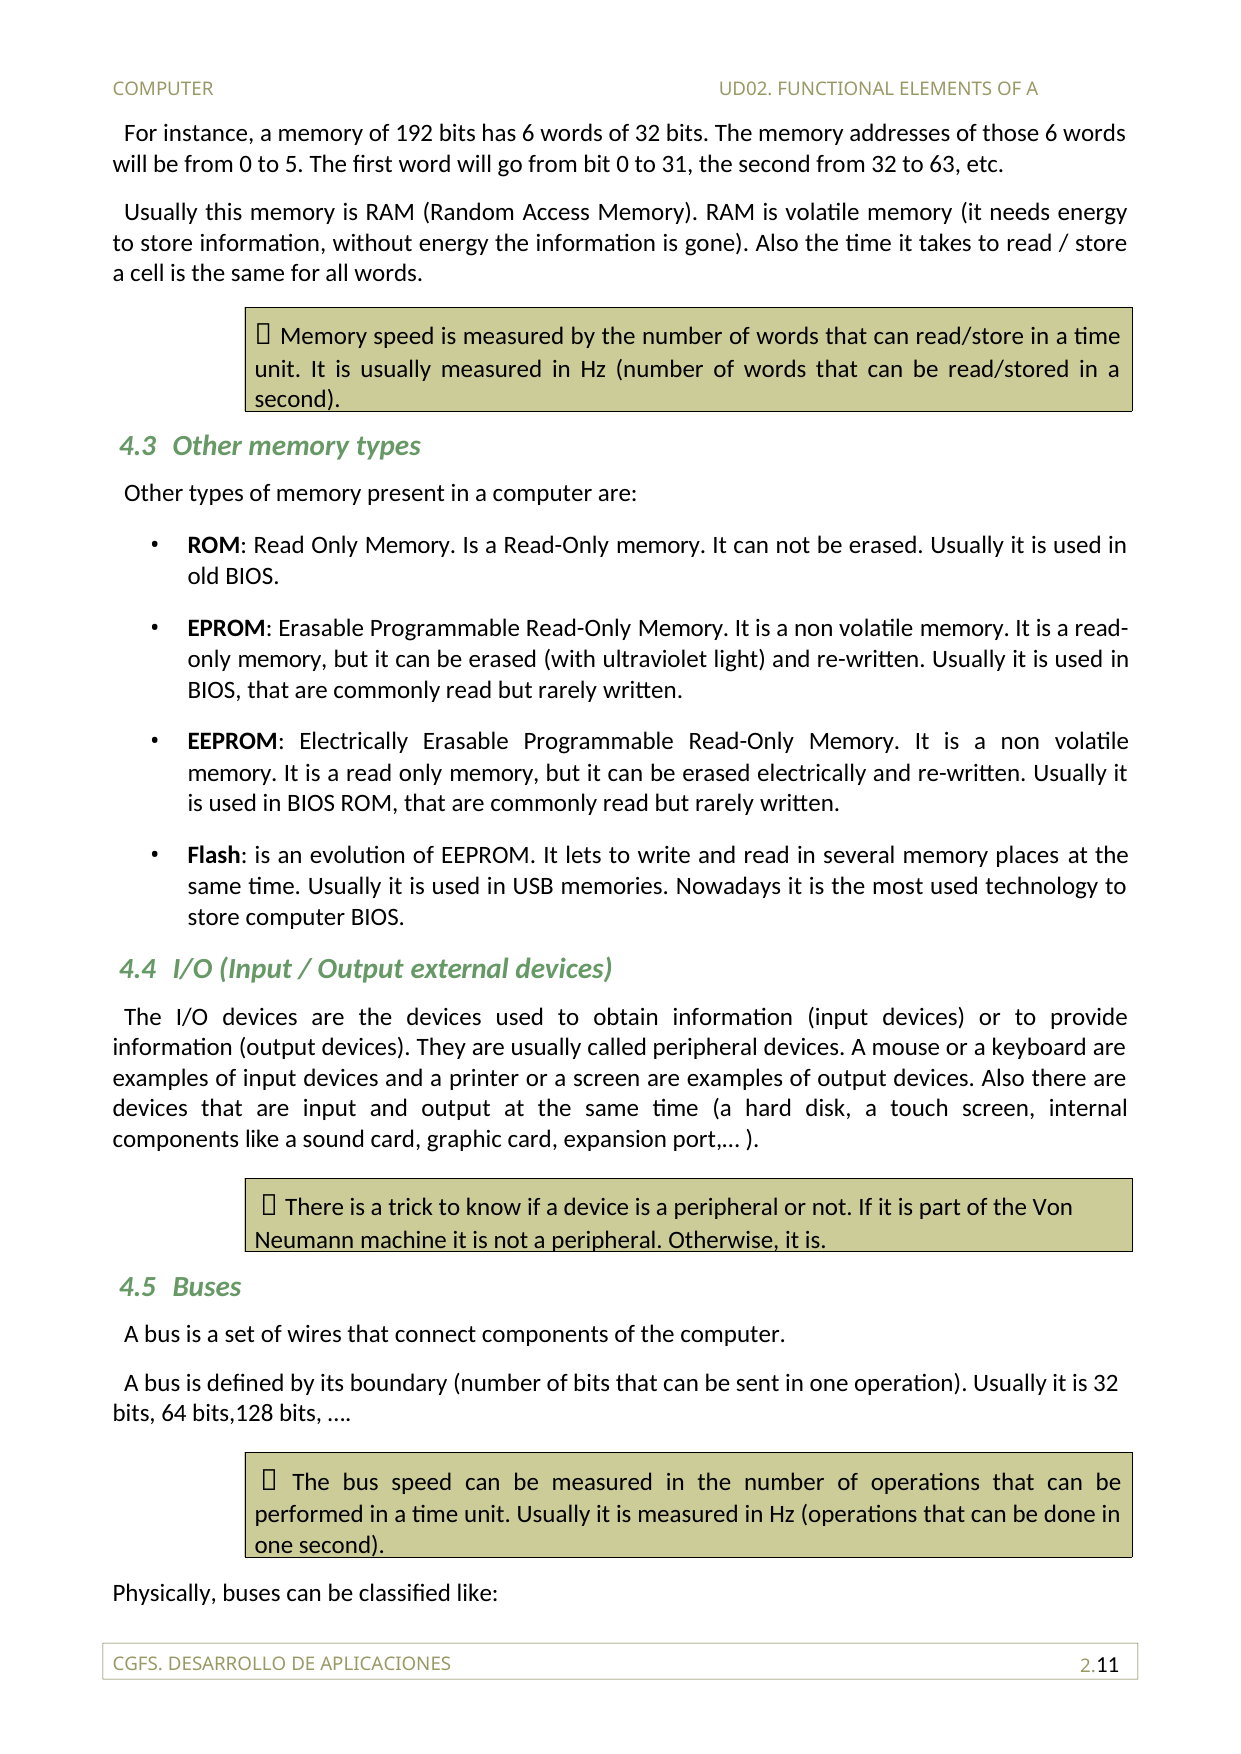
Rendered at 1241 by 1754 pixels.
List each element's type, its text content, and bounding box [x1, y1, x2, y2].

subtitle I/O (Input / Output external devices) [119, 950, 1146, 986]
text A bus is a set of wires that connect components of the computer. [124, 1318, 1146, 1348]
text For instance, a memory of 192 bits has 6 words of 32 bits. The memory addresses of those 6 words will be from 0 to 5. The first word will go from bit 0 to 31, the second from 32 to 63, etc. [112, 117, 1128, 178]
list EPROM: Erasable Programmable Read-Only Memory. It is a non volatile memory. It is a read- only memory, but it can be erased (with ultraviolet light) and re-written. Usually it is used in BIOS, that are commonly read but rarely written. [150, 609, 1129, 704]
text A bus is defined by its boundary (number of bits that can be sent in one operation). Usually it is 32 [124, 1367, 1146, 1397]
text bits, 64 bits,128 bits, …. [112, 1397, 1146, 1428]
text Usually this memory is RAM (Random Access Memory). RAM is volatile memory (it needs energy to store information, without energy the information is gone). Also the time it takes to read / store a cell is the same for all words. [112, 196, 1128, 288]
text Other types of memory present in a computer are: [124, 477, 1146, 508]
text Physically, buses can be classified like: [112, 1577, 1146, 1608]
text The I/O devices are the devices used to obtain information (input devices) or to provide information (output devices). They are usually called peripheral devices. A mouse or a keyboard are examples of input devices and a printer or a screen are examples of output devices. Also there are devices that are input and output at the same time (a hard disk, a touch screen, internal components like a sound card, graphic card, expansion port,… ). [112, 1001, 1128, 1153]
list ROM: Read Only Memory. Is a Read-Only memory. It can not be erased. Usually it is used in old BIOS. [150, 526, 1128, 591]
list EEPROM: Electrically Erasable Programmable Read-Only Memory. It is a non volatile memory. It is a read only memory, but it can be erased electrically and re-written. Usually it is used in BIOS ROM, that are commonly read but rarely written. [150, 723, 1129, 818]
list Flash: is an evolution of EEPROM. It lets to write and read in several memory places at the same time. Usually it is used in USB memories. Nowadays it is the most used technology to store computer BIOS. [150, 836, 1129, 931]
subtitle Buses [119, 1268, 1146, 1303]
subtitle Other memory types [119, 427, 1146, 463]
